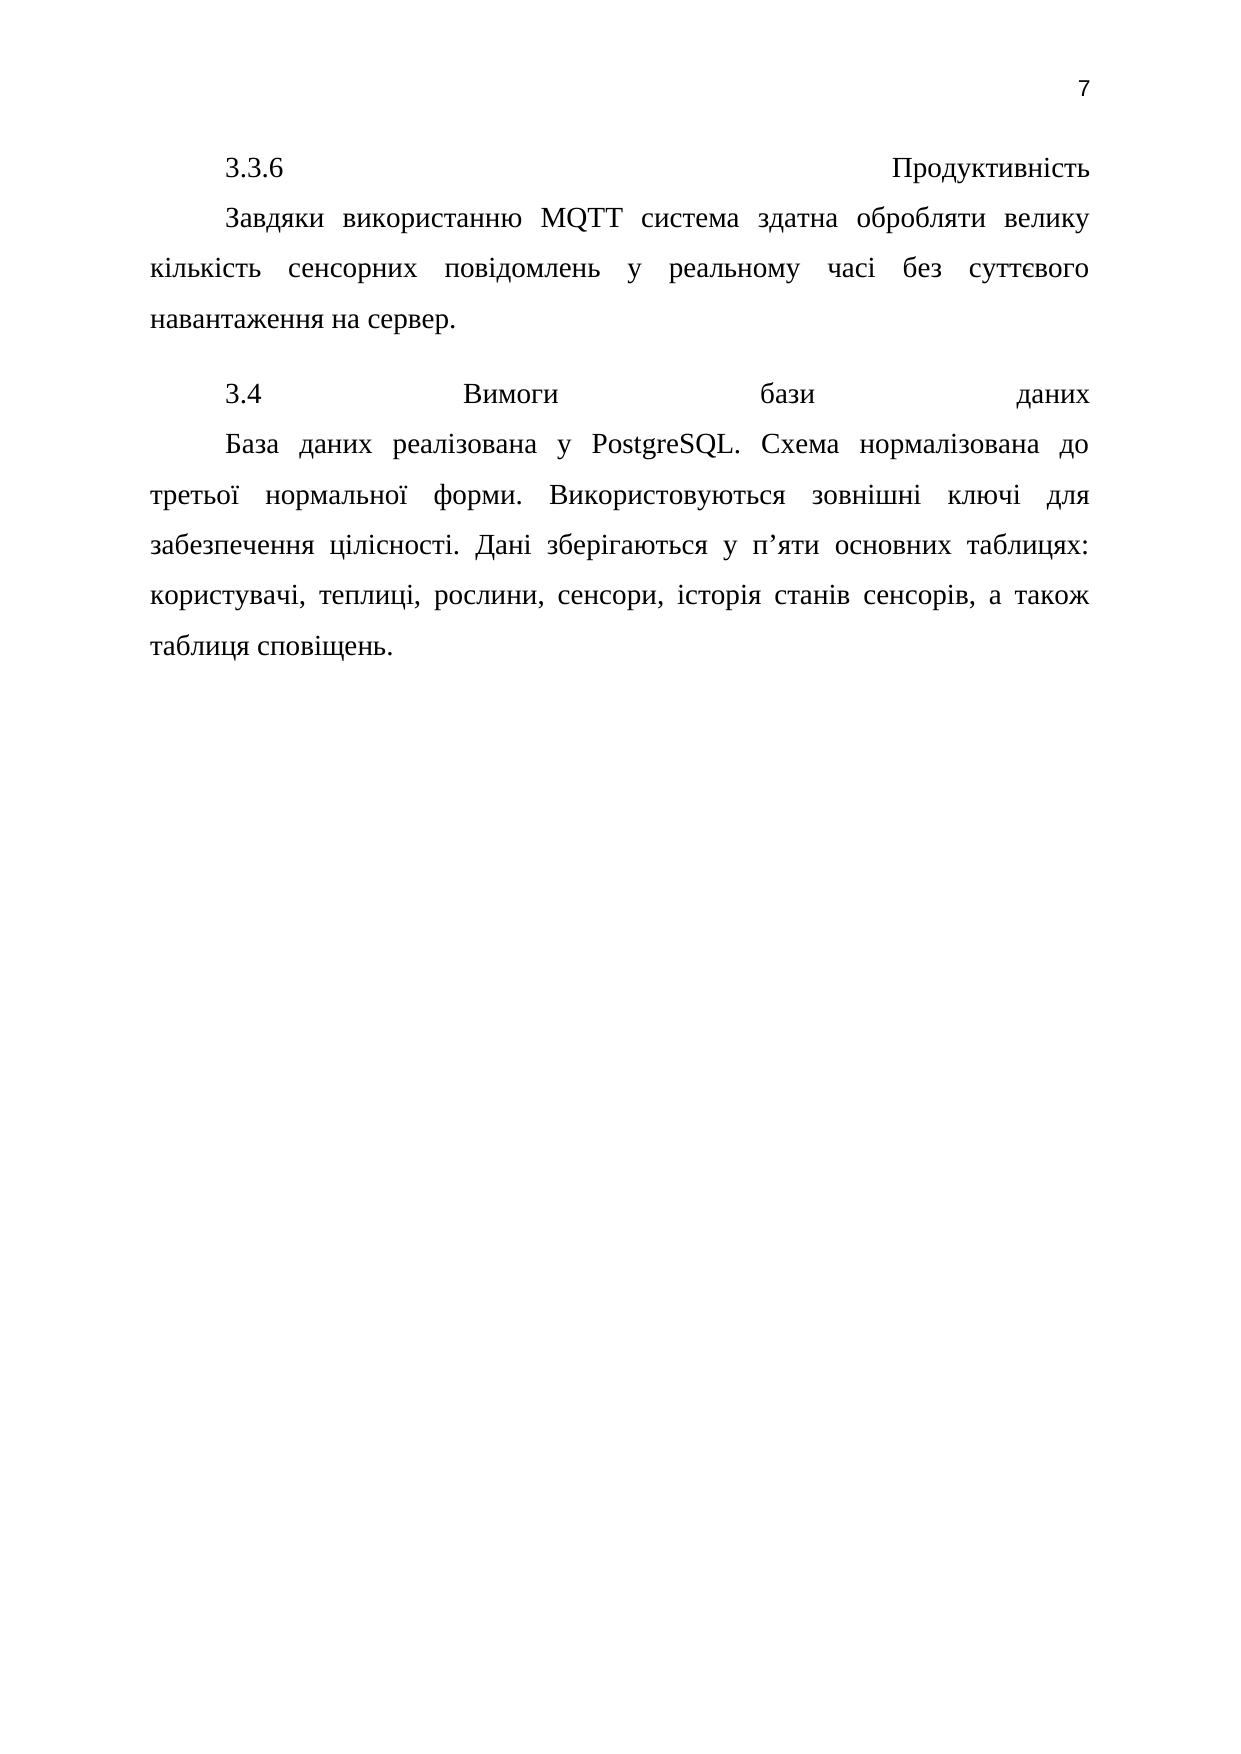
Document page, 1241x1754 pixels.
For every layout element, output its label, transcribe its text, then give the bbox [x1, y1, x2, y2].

text 3.4 Вимоги бази даних База даних реалізована у PostgreSQL. Схема нормалізована до третьої нормальної форми. Використовуються зовнішні ключі для забезпечення цілісності. Дані зберігаються у п’яти основних таблицях: користувачі, теплиці, рослини, сенсори, історія станів сенсорів, а також таблиця сповіщень. [150, 376, 1090, 661]
text 3.3.6 Продуктивність Завдяки використанню MQTT система здатна обробляти велику кількість сенсорних повідомлень у реальному часі без суттєвого навантаження на сервер. [150, 150, 1090, 334]
